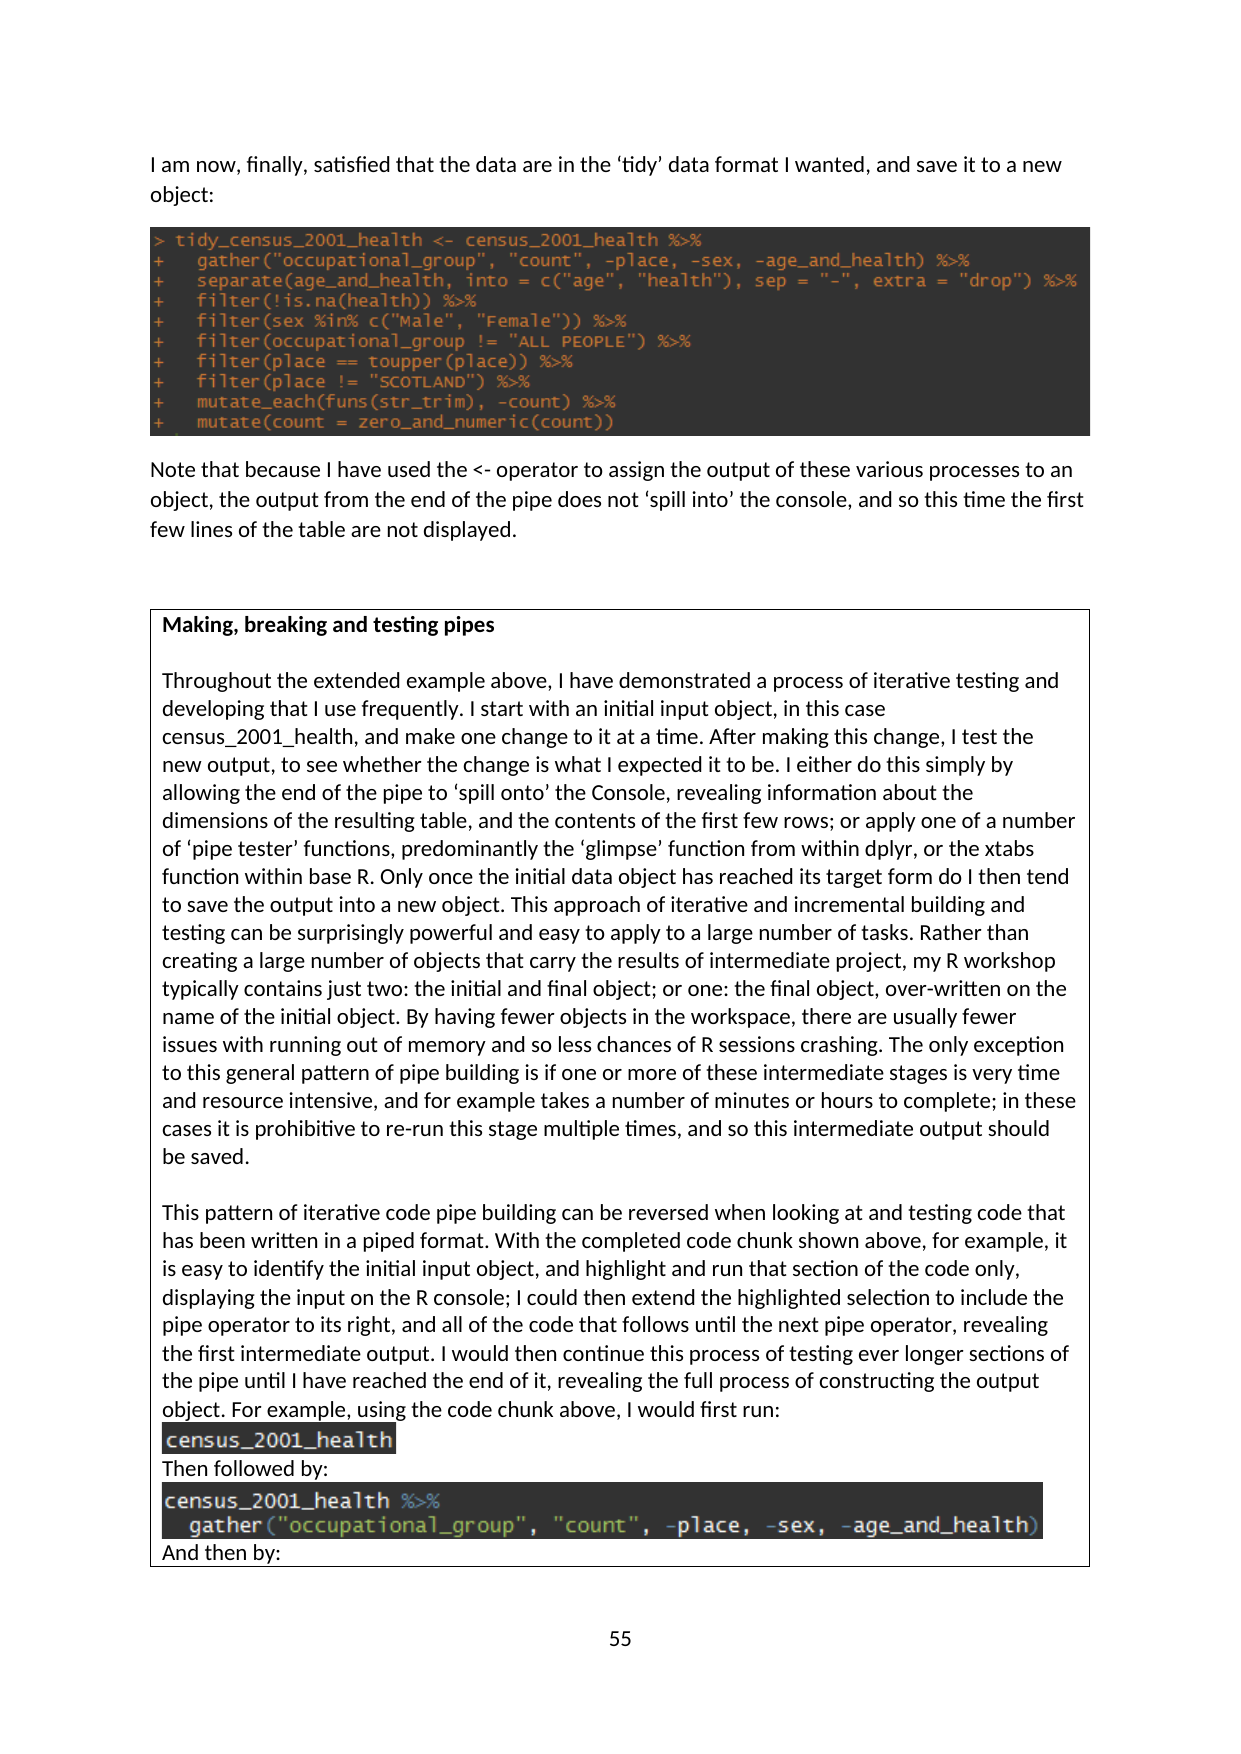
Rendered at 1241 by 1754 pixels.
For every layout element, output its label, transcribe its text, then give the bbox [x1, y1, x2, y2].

picture [161, 1422, 397, 1454]
text I am now, finally, satisfied that the data are in the ‘tidy’ data format I wanted, and save it to a new object: [150, 150, 1090, 208]
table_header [151, 610, 1089, 1566]
picture [161, 1482, 1043, 1539]
picture [150, 227, 1091, 436]
text Note that because I have used the <- operator to assign the output of these various processes to an object, the output from the end of the pipe does not ‘spill into’ the console, and so this time the first few lines of the table are not displayed. [150, 455, 1090, 543]
